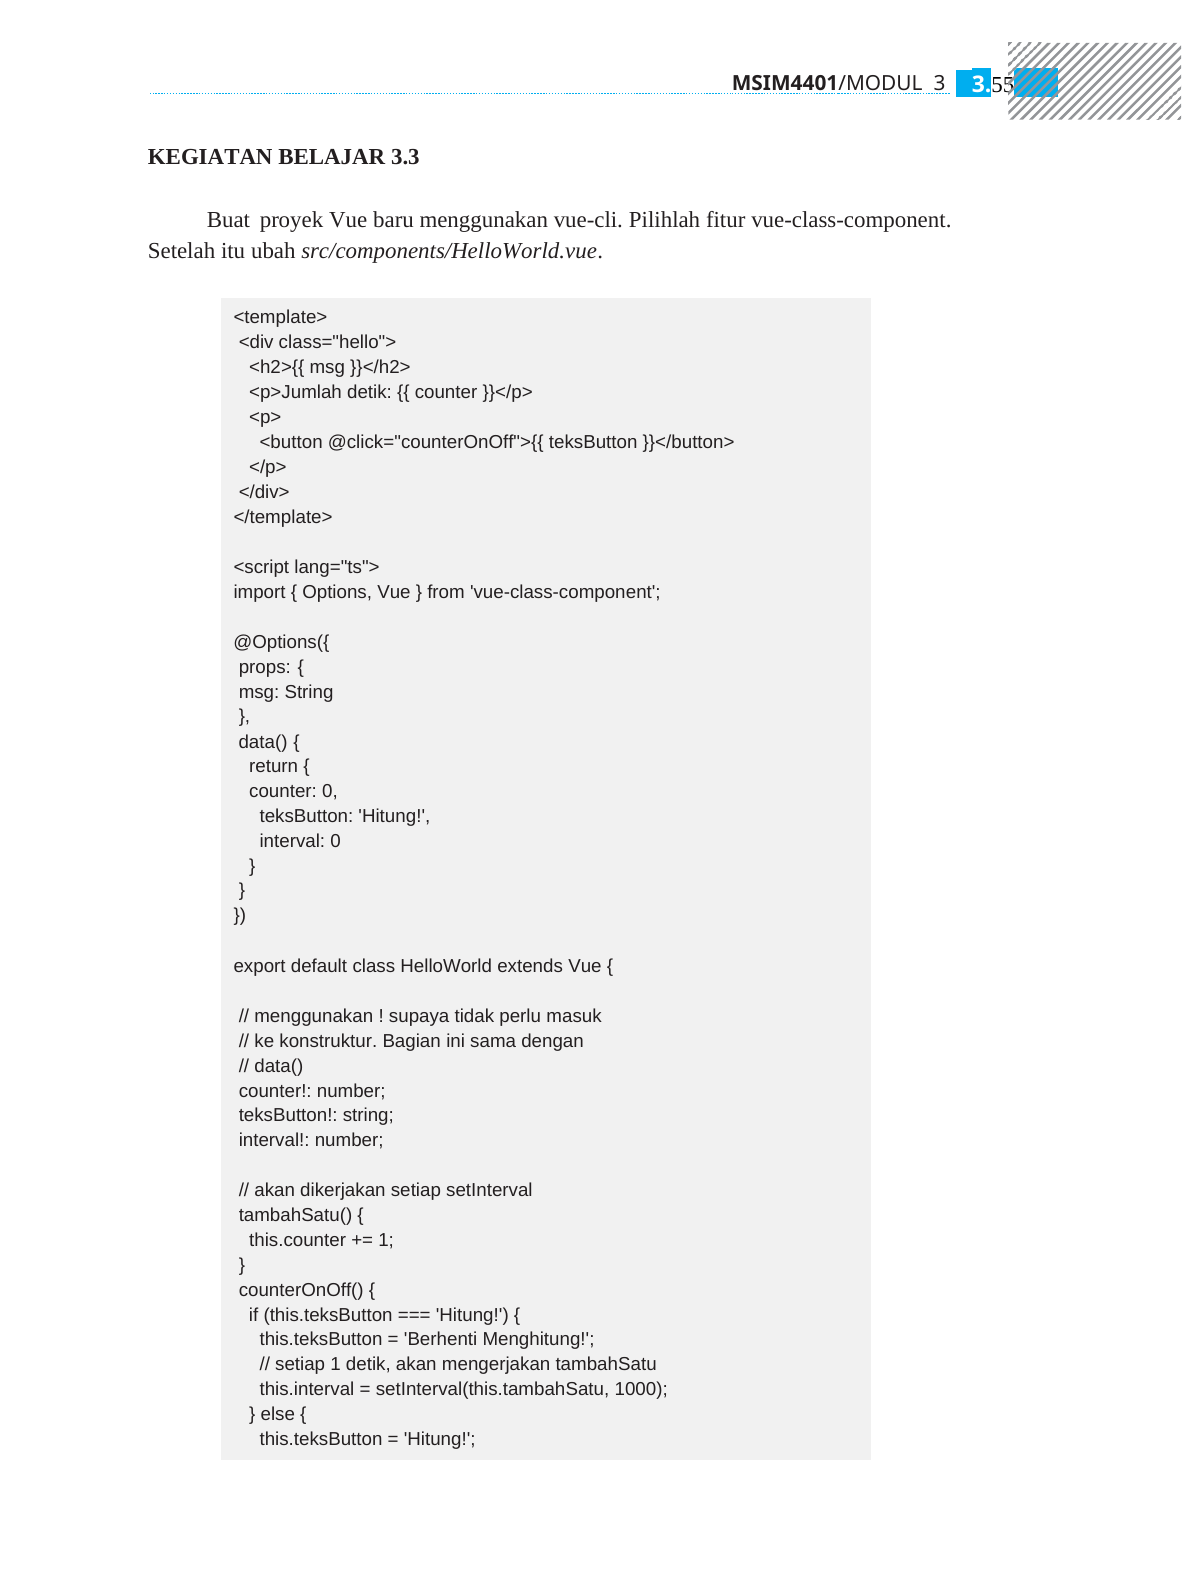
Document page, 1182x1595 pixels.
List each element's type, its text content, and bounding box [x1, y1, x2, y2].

picture [1008, 42, 1042, 76]
picture [1145, 84, 1182, 120]
subtitle KEGIATAN BELAJAR 3.3 [148, 143, 1071, 170]
text Setelah itu ubah src/components/HelloWorld.vue. [148, 237, 1071, 263]
text Buat proyek Vue baru menggunakan vue-cli. Pilihlah fitur vue-class-component. [207, 206, 1071, 232]
picture [1028, 53, 1042, 67]
